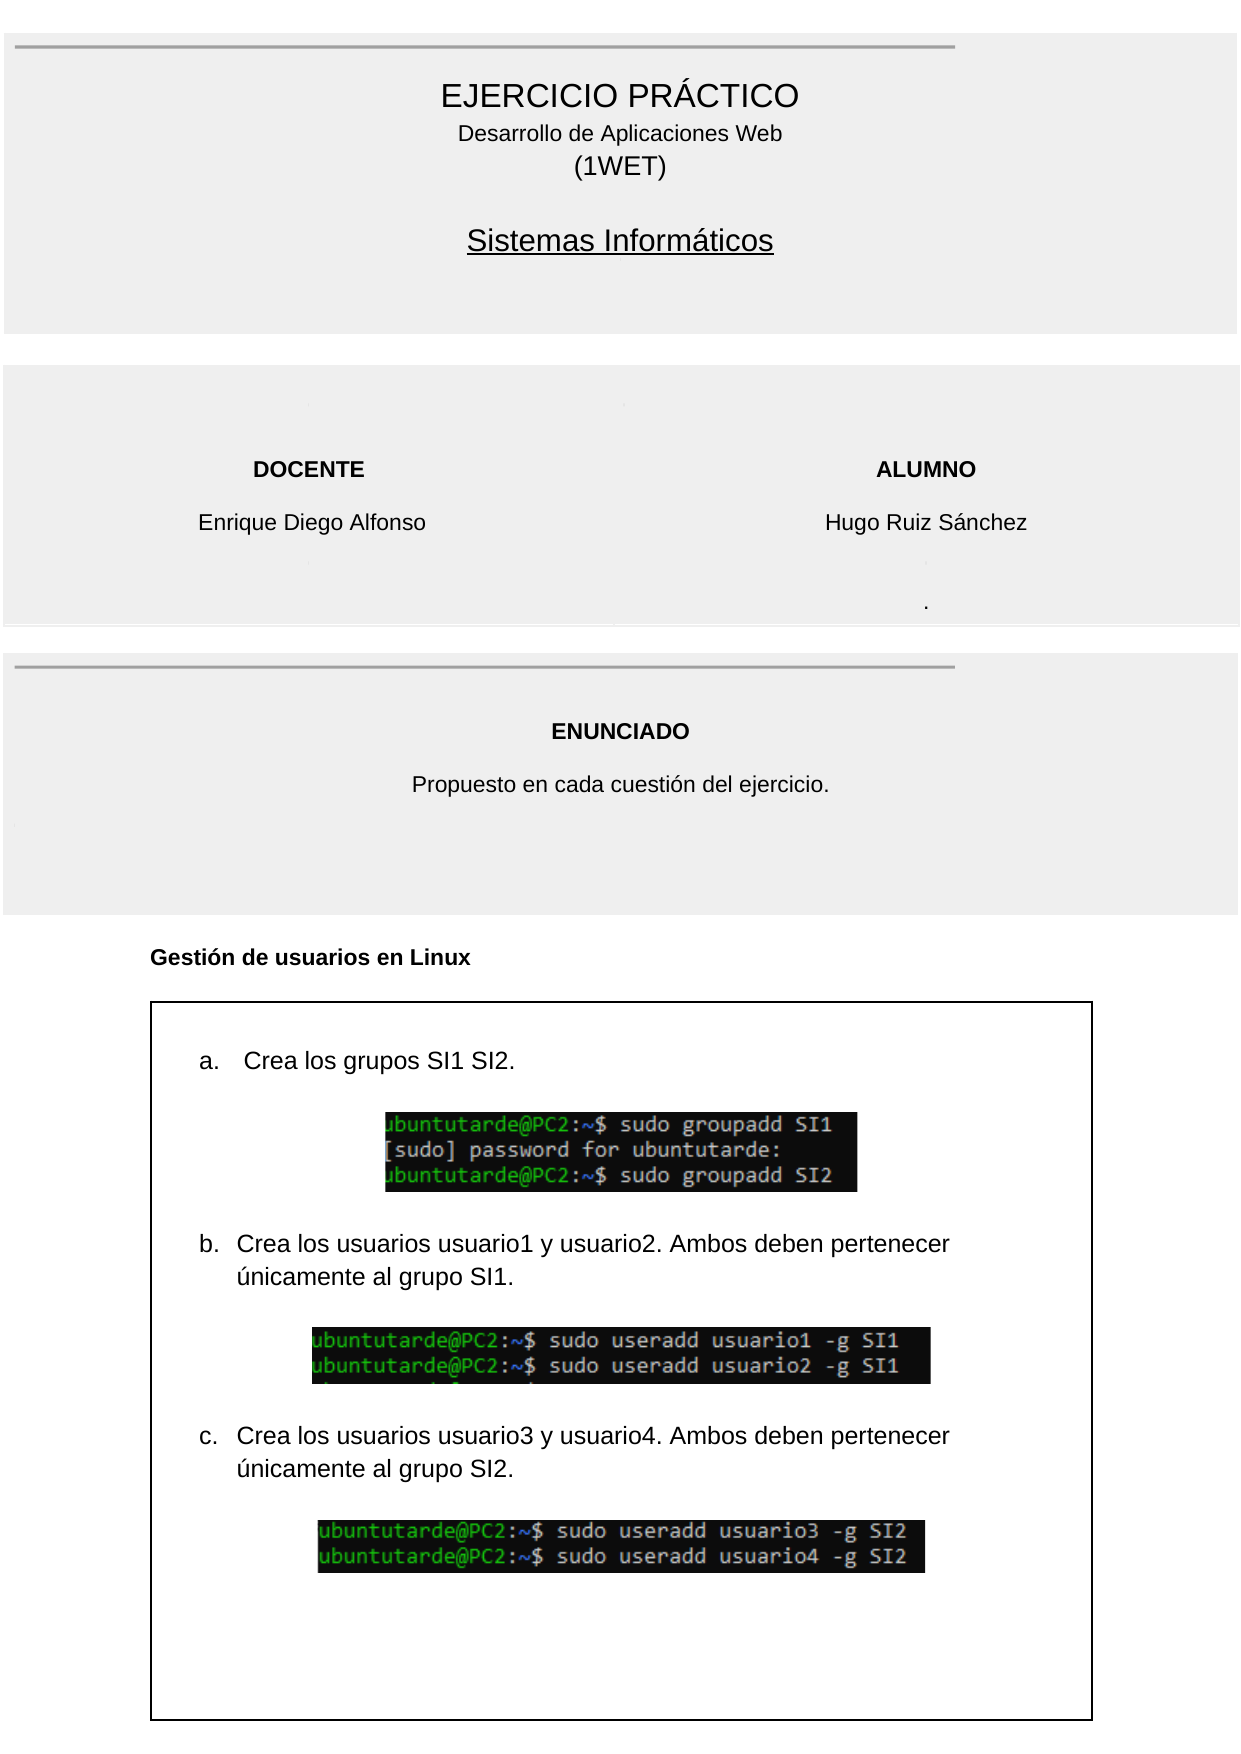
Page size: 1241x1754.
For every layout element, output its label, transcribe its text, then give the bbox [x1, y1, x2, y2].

picture [385, 1112, 858, 1192]
picture [317, 1520, 926, 1573]
picture [312, 1327, 931, 1384]
table_header ALUMNO Hugo Ruiz Sánchez . [615, 367, 1238, 624]
table_header EJERCICIO PRÁCTICO Desarrollo de Aplicaciones Web (1WET) Sistemas Informáticos [6, 35, 1235, 332]
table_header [152, 1003, 1091, 1719]
text Gestión de usuarios en Linux [150, 944, 1090, 970]
table_header DOCENTE Enrique Diego Alfonso [5, 367, 613, 624]
table_header ENUNCIADO Propuesto en cada cuestión del ejercicio. [5, 655, 1236, 913]
